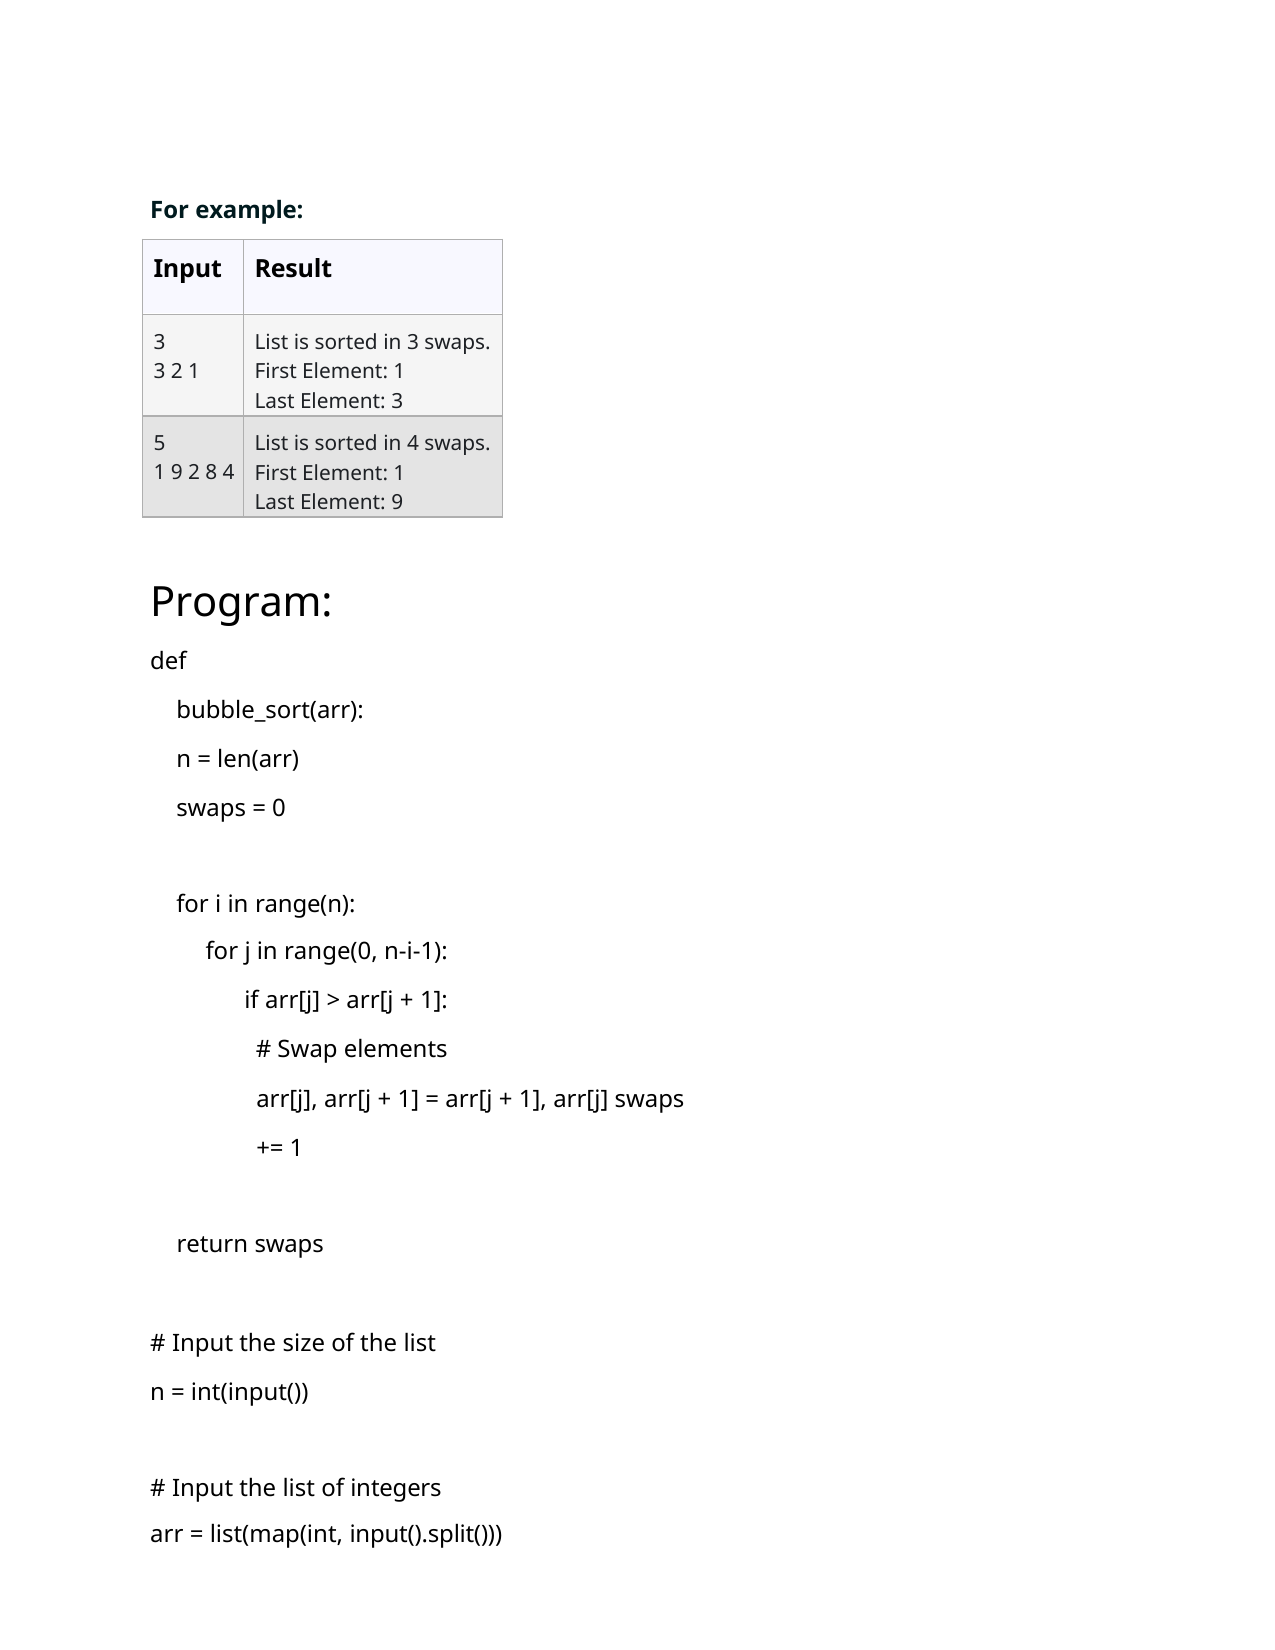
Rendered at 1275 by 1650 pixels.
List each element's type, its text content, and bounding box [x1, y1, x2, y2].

table_header Input [143, 240, 243, 313]
table_cell 5 1 9 2 8 4 [143, 417, 243, 516]
table_cell List is sorted in 4 swaps. First Element: 1 Last Element: 9 [244, 417, 502, 516]
text return swaps [176, 1227, 1135, 1259]
text arr = list(map(int, input().split())) [150, 1517, 1135, 1549]
subtitle Program: [150, 572, 1135, 629]
text # Input the list of integers [150, 1471, 1135, 1503]
table_cell 3 3 2 1 [143, 315, 243, 415]
text def bubble_sort(arr): n = len(arr) swaps = 0 [150, 643, 377, 824]
table_header Result [244, 240, 502, 313]
text For example: [150, 192, 1135, 225]
text # Input the size of the list n = int(input()) [150, 1325, 443, 1407]
text for j in range(0, n-i-1): if arr[j] > arr[j + 1]: # Swap elements [202, 934, 448, 1065]
text arr[j], arr[j + 1] = arr[j + 1], arr[j] swaps += 1 [256, 1082, 685, 1163]
table_cell List is sorted in 3 swaps. First Element: 1 Last Element: 3 [244, 315, 502, 415]
text for i in range(n): [176, 887, 1135, 919]
